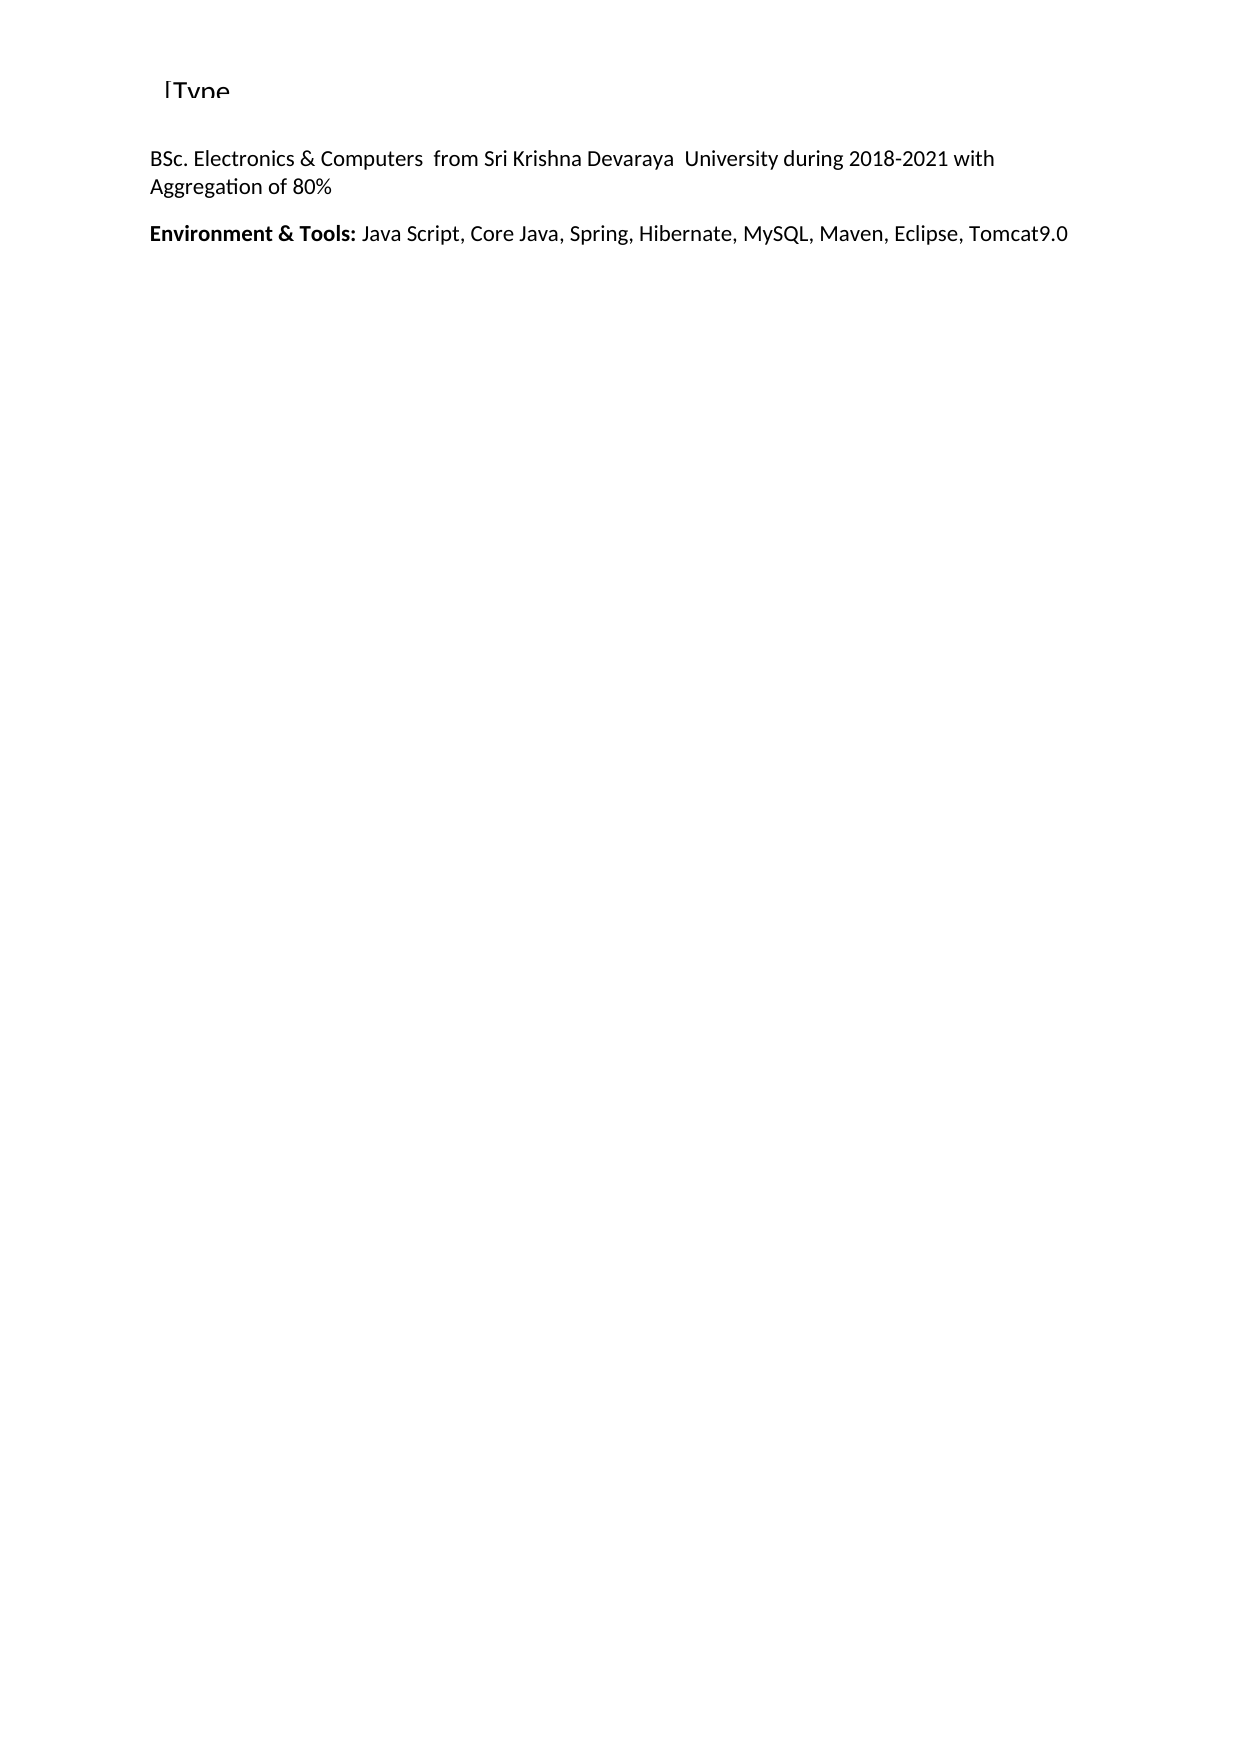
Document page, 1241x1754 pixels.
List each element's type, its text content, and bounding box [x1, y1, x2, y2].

text Environment & Tools: Java Script, Core Java, Spring, Hibernate, MySQL, Maven, Eclipse, Tomcat9.0 [139, 219, 1101, 247]
text BSc. Electronics & Computers from Sri Krishna Devaraya University during 2018-2021 with Aggregation of 80% [150, 144, 1101, 200]
